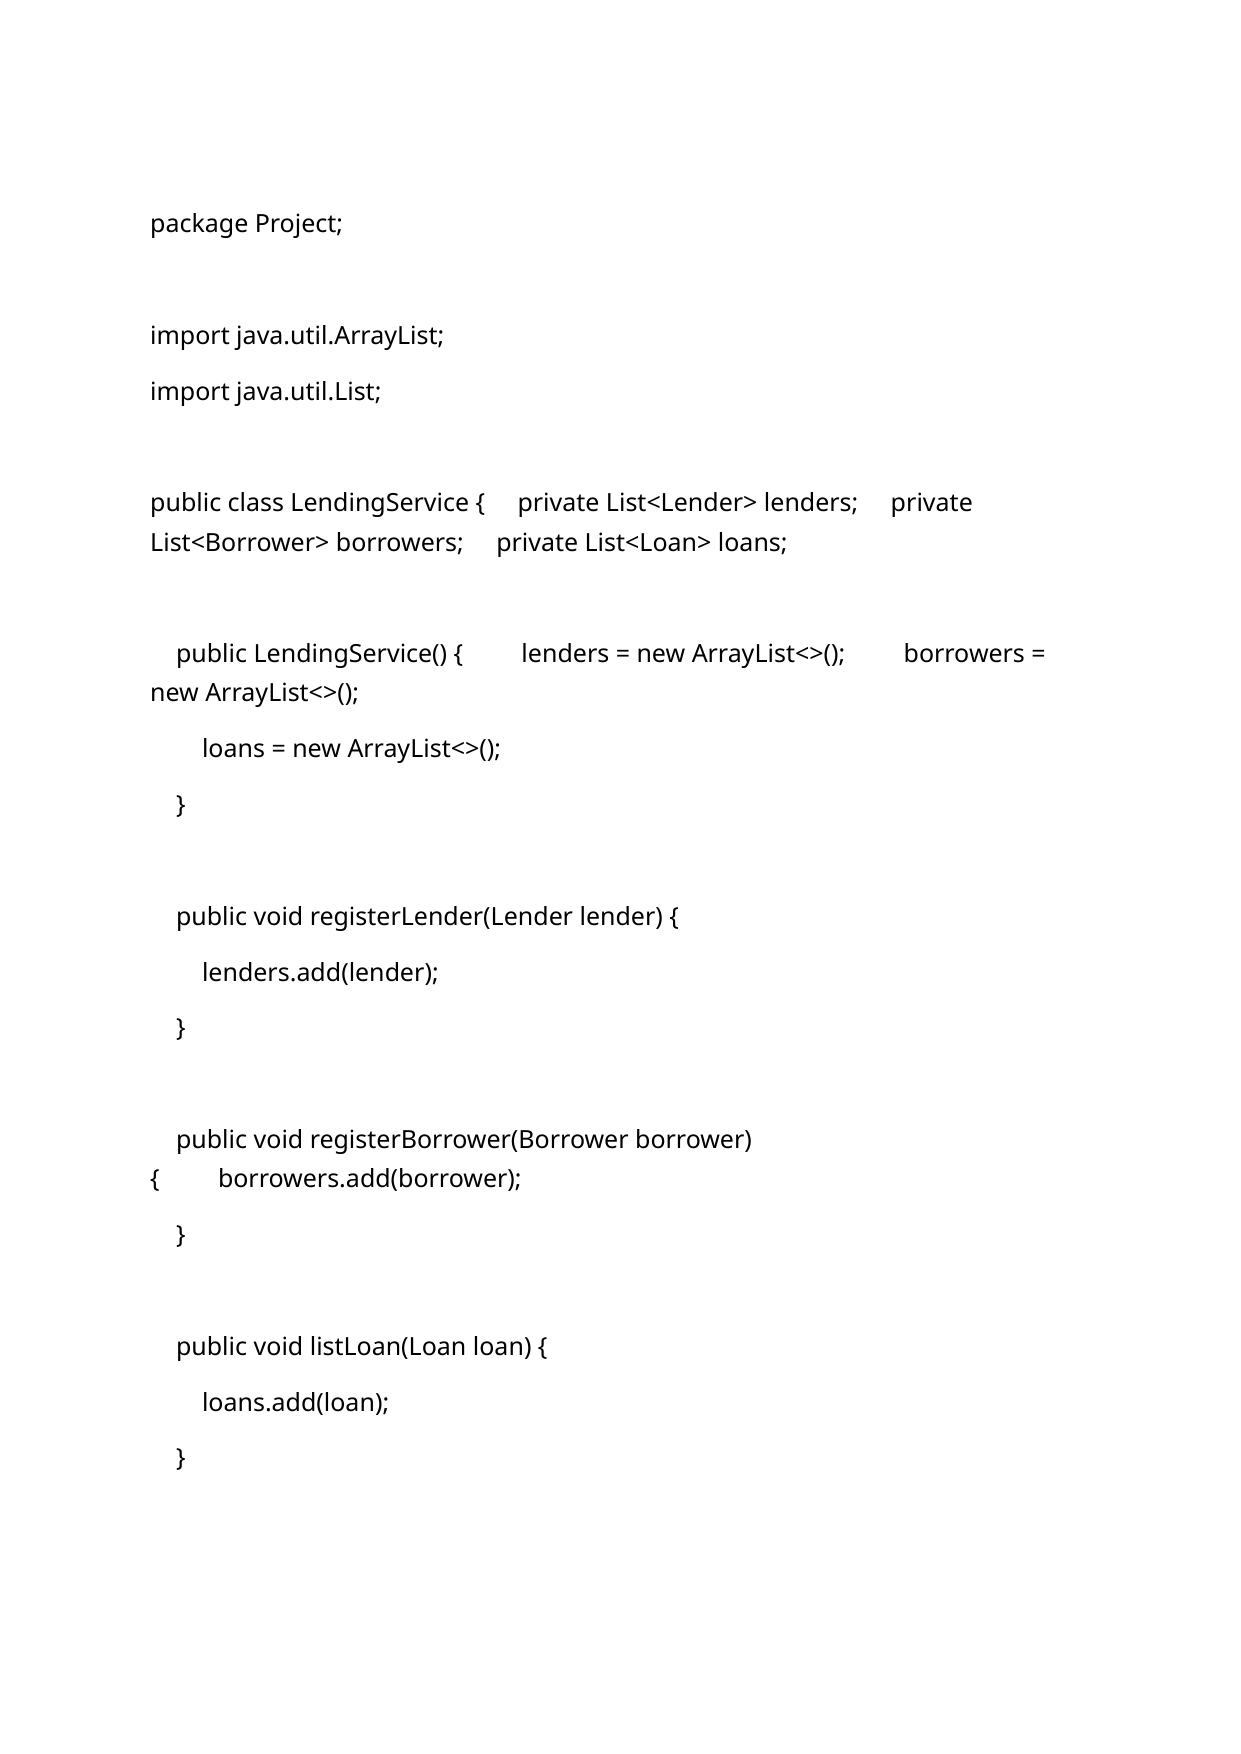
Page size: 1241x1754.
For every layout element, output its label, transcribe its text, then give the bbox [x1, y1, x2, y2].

text loans = new ArrayList<>(); [150, 731, 1090, 765]
text loans.add(loan); [150, 1384, 1090, 1418]
text } [150, 1217, 1090, 1251]
text package Project; [150, 206, 1090, 240]
text } [150, 1440, 1090, 1474]
text public class LendingService { private List<Lender> lenders; private List<Borrower> borrowers; private List<Loan> loans; [150, 485, 1090, 558]
text } [150, 787, 1090, 821]
text public LendingService() { lenders = new ArrayList<>(); borrowers = new ArrayList<>(); [150, 636, 1090, 709]
text import java.util.List; [150, 373, 1090, 407]
text } [150, 1010, 1090, 1044]
text import java.util.ArrayList; [150, 317, 1090, 352]
text lenders.add(lender); [150, 954, 1090, 988]
text public void registerLender(Lender lender) { [150, 898, 1090, 932]
text public void listLoan(Loan loan) { [150, 1328, 1090, 1362]
text public void registerBorrower(Borrower borrower) { borrowers.add(borrower); [150, 1122, 1090, 1195]
